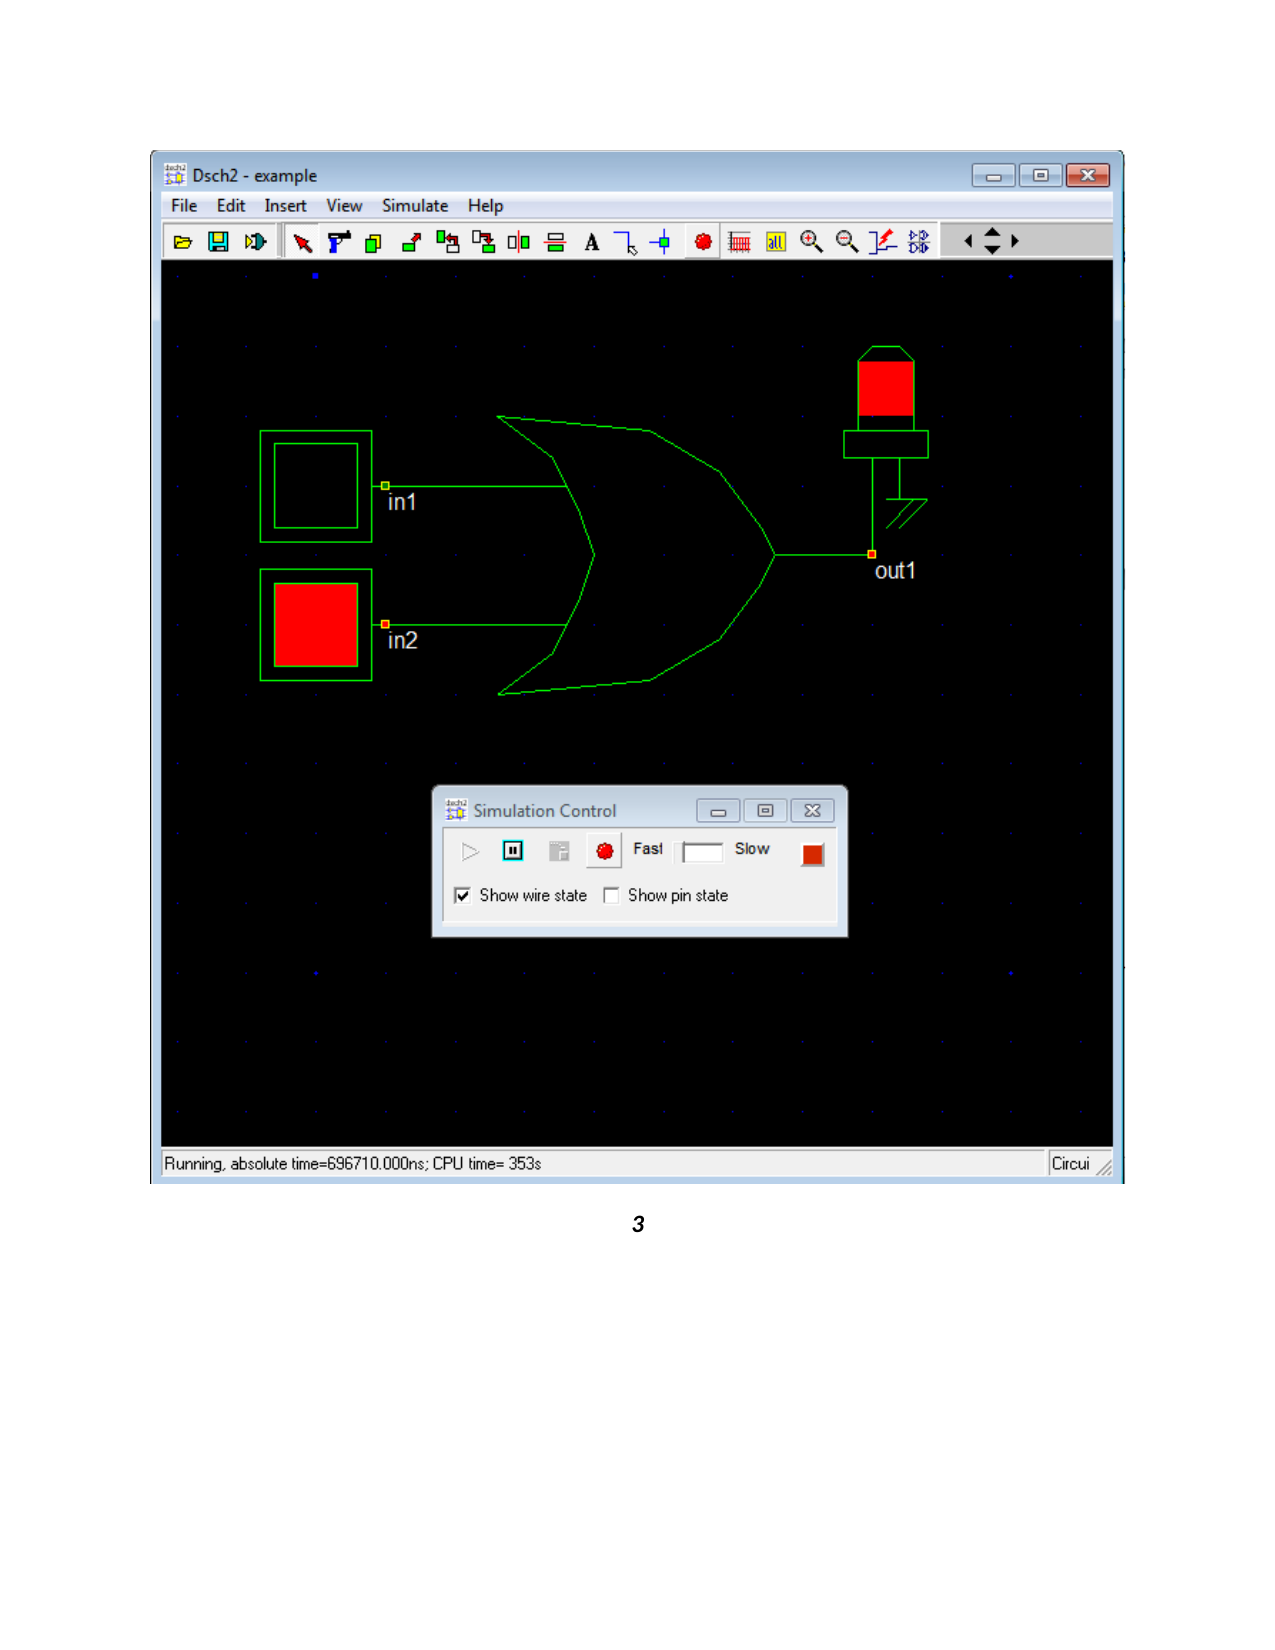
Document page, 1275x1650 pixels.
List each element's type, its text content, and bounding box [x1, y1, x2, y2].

text 3 [150, 1208, 1125, 1239]
picture [150, 150, 1125, 1184]
